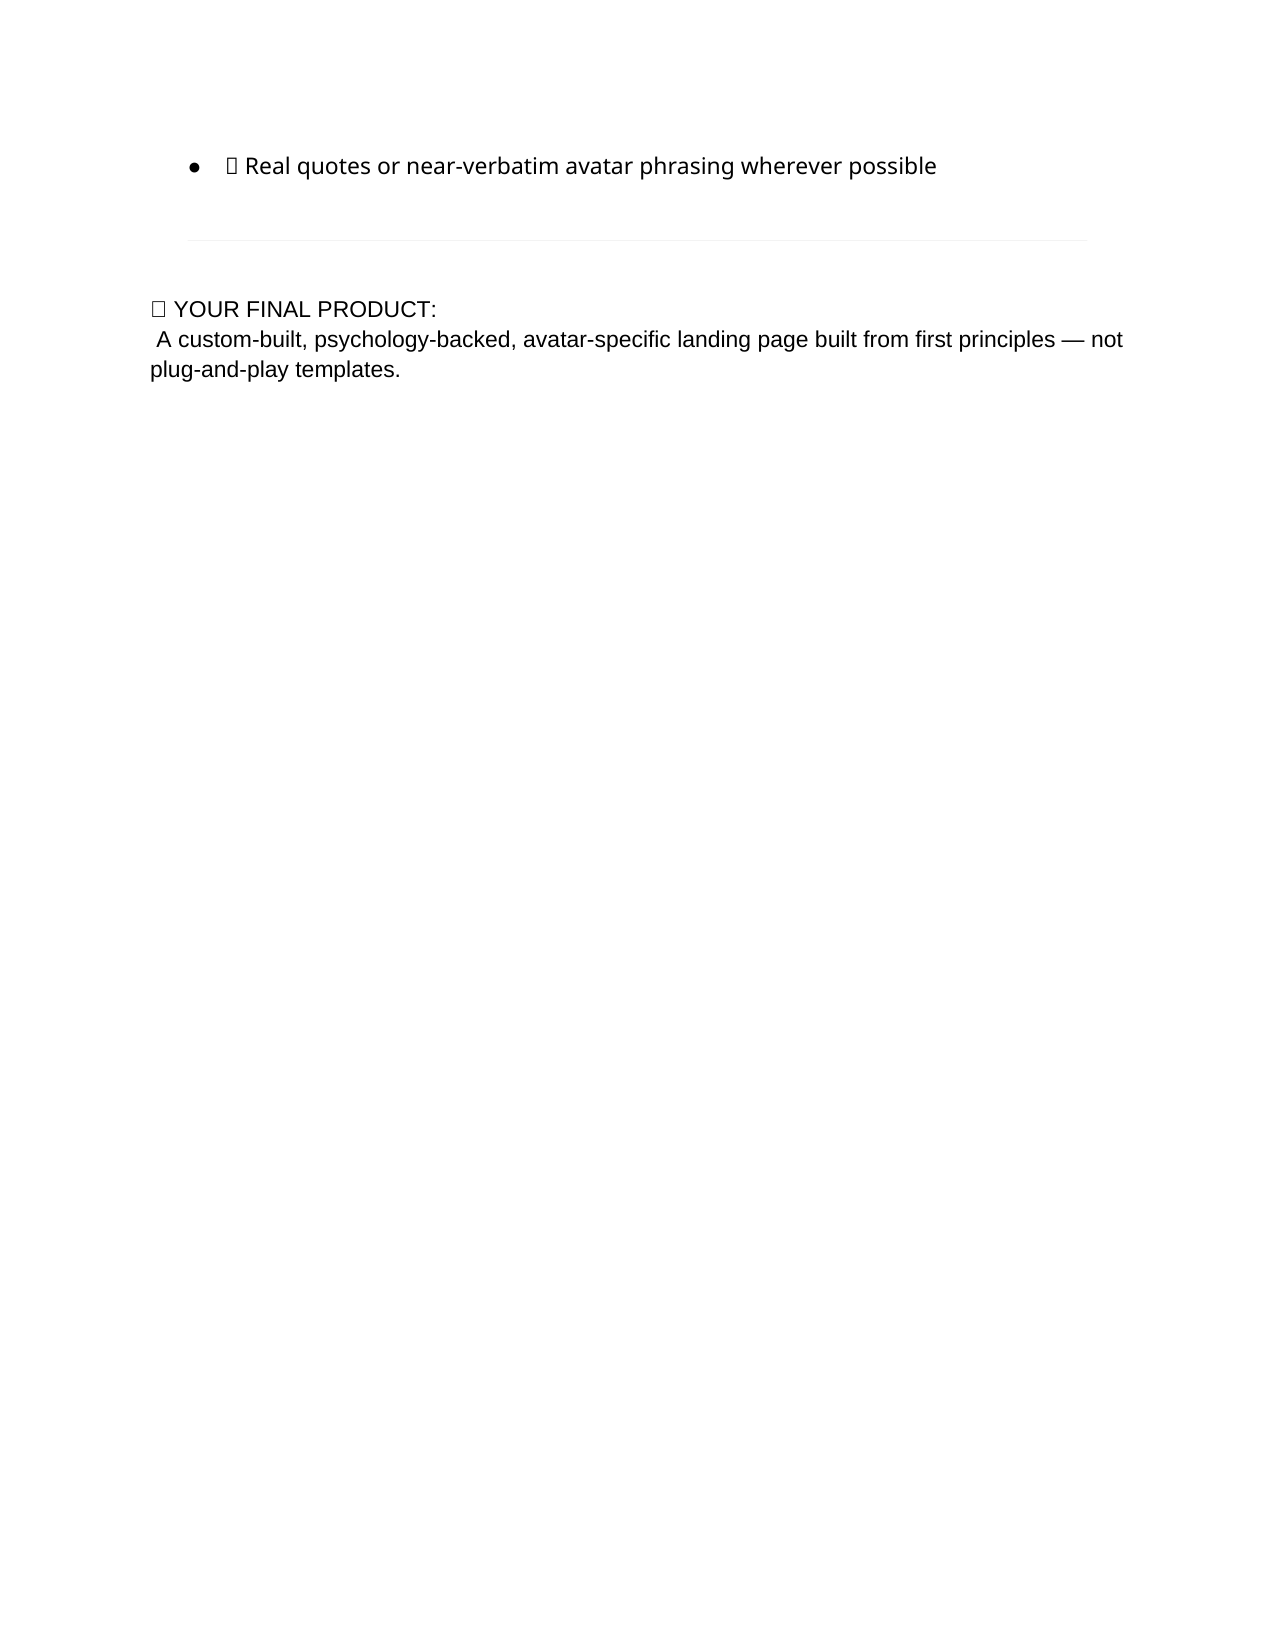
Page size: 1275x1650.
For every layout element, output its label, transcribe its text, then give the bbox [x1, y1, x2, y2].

text 🧱 YOUR FINAL PRODUCT: A custom-built, psychology-backed, avatar-specific landing page built from first principles — not plug-and-play templates. [150, 296, 1125, 382]
list ✅ Real quotes or near-verbatim avatar phrasing wherever possible [187, 150, 1125, 211]
